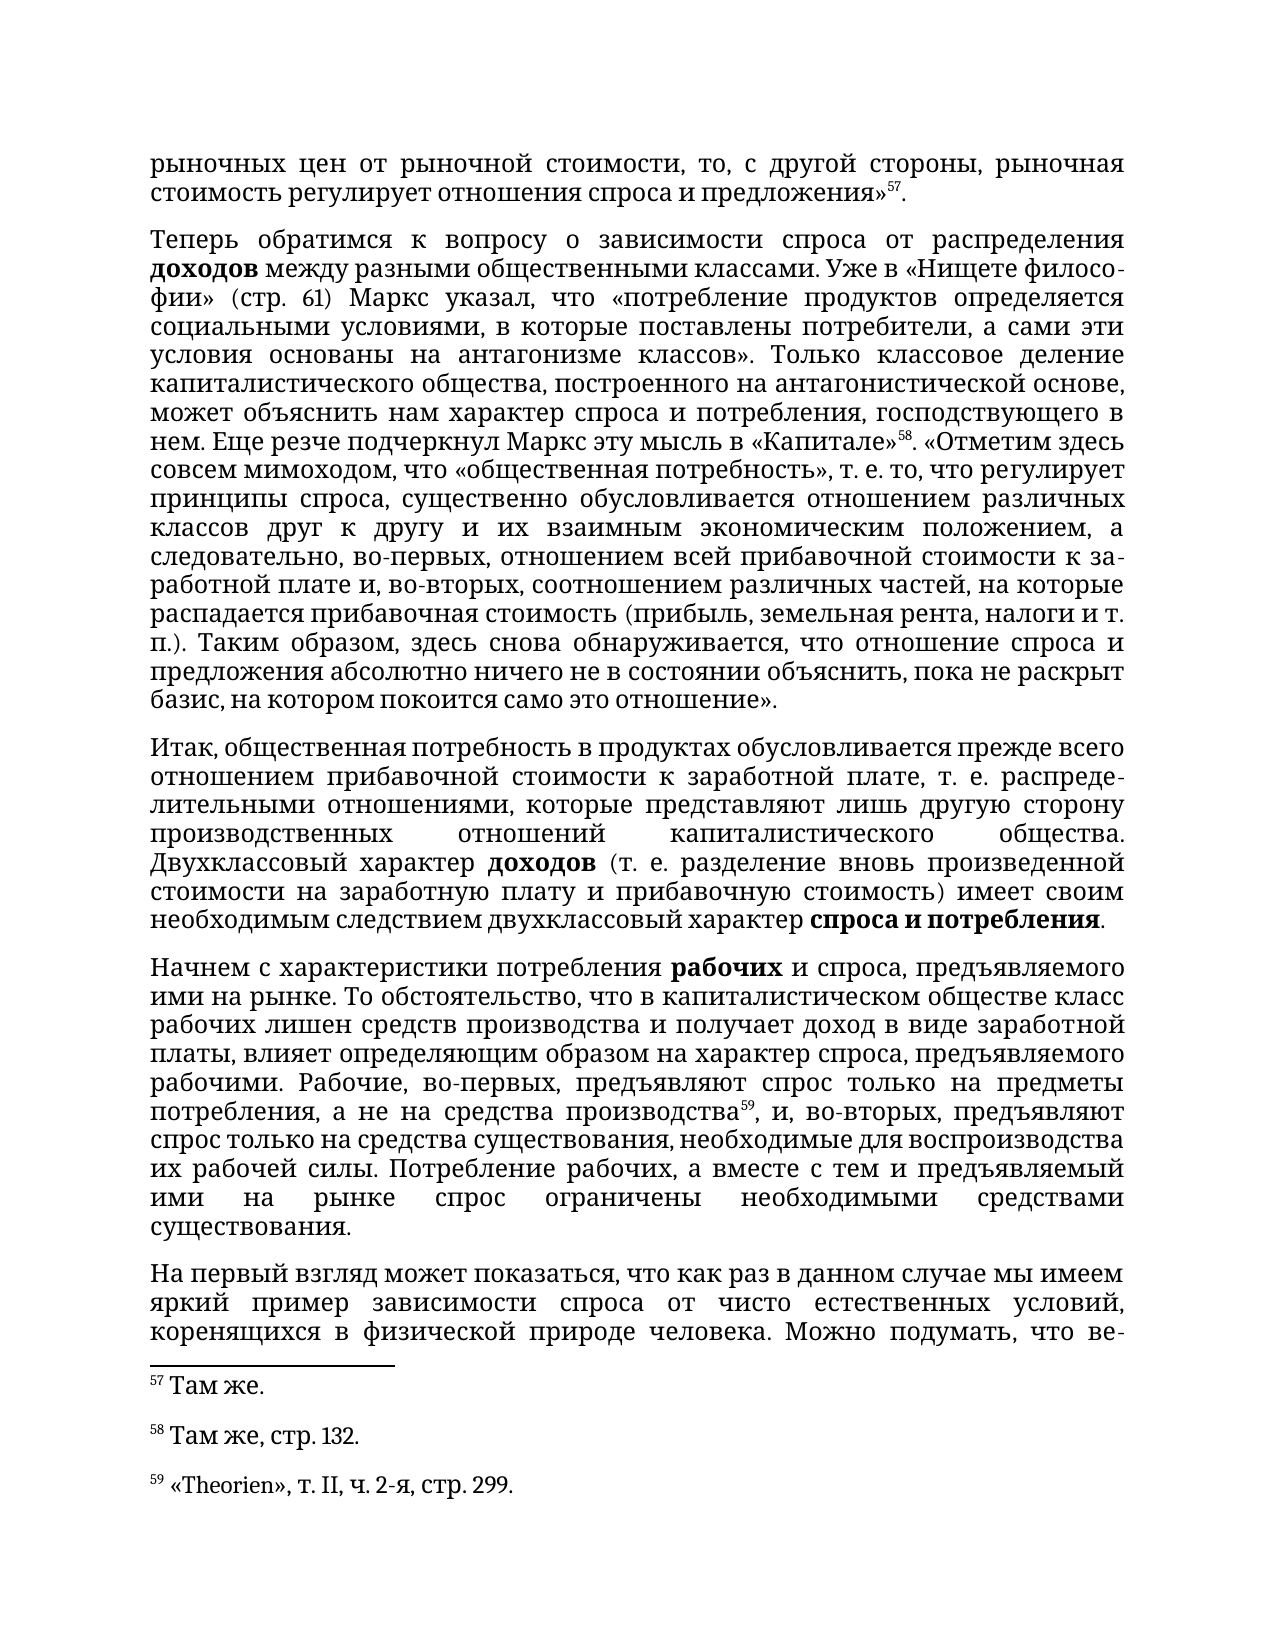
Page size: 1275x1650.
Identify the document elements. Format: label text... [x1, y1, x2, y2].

text Итак, общественная потребность в продуктах обусловливается прежде всего отношением прибавочной стоимости к заработной плате, т. е. распределительными отношениями, которые представляют лишь другую сторону производственных отношений капиталистического общества. Двухклассовый характер доходов (т. е. разделение вновь произведенной стоимости на заработную плату и прибавочную стоимость) имеет своим необходимым следствием двухклассовый характер спроса и потребления. [150, 734, 1125, 935]
text Начнем с характеристики потребления рабочих и спроса, предъявляемого ими на рынке. То обстоятельство, что в капиталистическом обществе класс рабочих лишен средств производства и получает доход в виде заработной платы, влияет определяющим образом на характер спроса, предъявляемого рабочими. Рабочие, во-первых, предъявляют спрос только на предметы потребления, а не на средства производства, и, во-вторых, предъявляют спрос только на средства существования, необходимые для воспроизводства их рабочей силы. Потребление рабочих, а вместе с тем и предъявляемый ими на рынке спрос ограничены необходимыми средствами существования. [150, 954, 1125, 1241]
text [150, 1260, 1125, 1346]
text Теперь обратимся к вопросу о зависимости спроса от распределения доходов между разными общественными классами. Уже в «Нищете философии» (стр. 61) Маркс указал, что «потребление продуктов определяется социальными условиями, в которые поставлены потребители, а сами эти условия основаны на антагонизме классов». Только классовое деление капиталистического общества, построенного на антагонистической основе, может объяснить нам характер спроса и потребления, господствующего в нем. Еще резче подчеркнул Маркс эту мысль в «Капитале». «Отметим здесь совсем мимоходом, что «общественная потребность», т. е. то, что регулирует принципы спроса, существенно обусловливается отношением различных классов друг к другу и их взаимным экономическим положением, а следовательно, во-первых, отношением всей прибавочной стоимости к заработной плате и, во-вторых, соотношением различных частей, на которые распадается прибавочная стоимость (прибыль, земельная рента, налоги и т. п.). Таким образом, здесь снова обнаруживается, что отношение спроса и предложения абсолютно ничего не в состоянии объяснить, пока не раскрыт базис, на котором покоится само это отношение». [150, 226, 1125, 715]
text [150, 150, 1125, 207]
